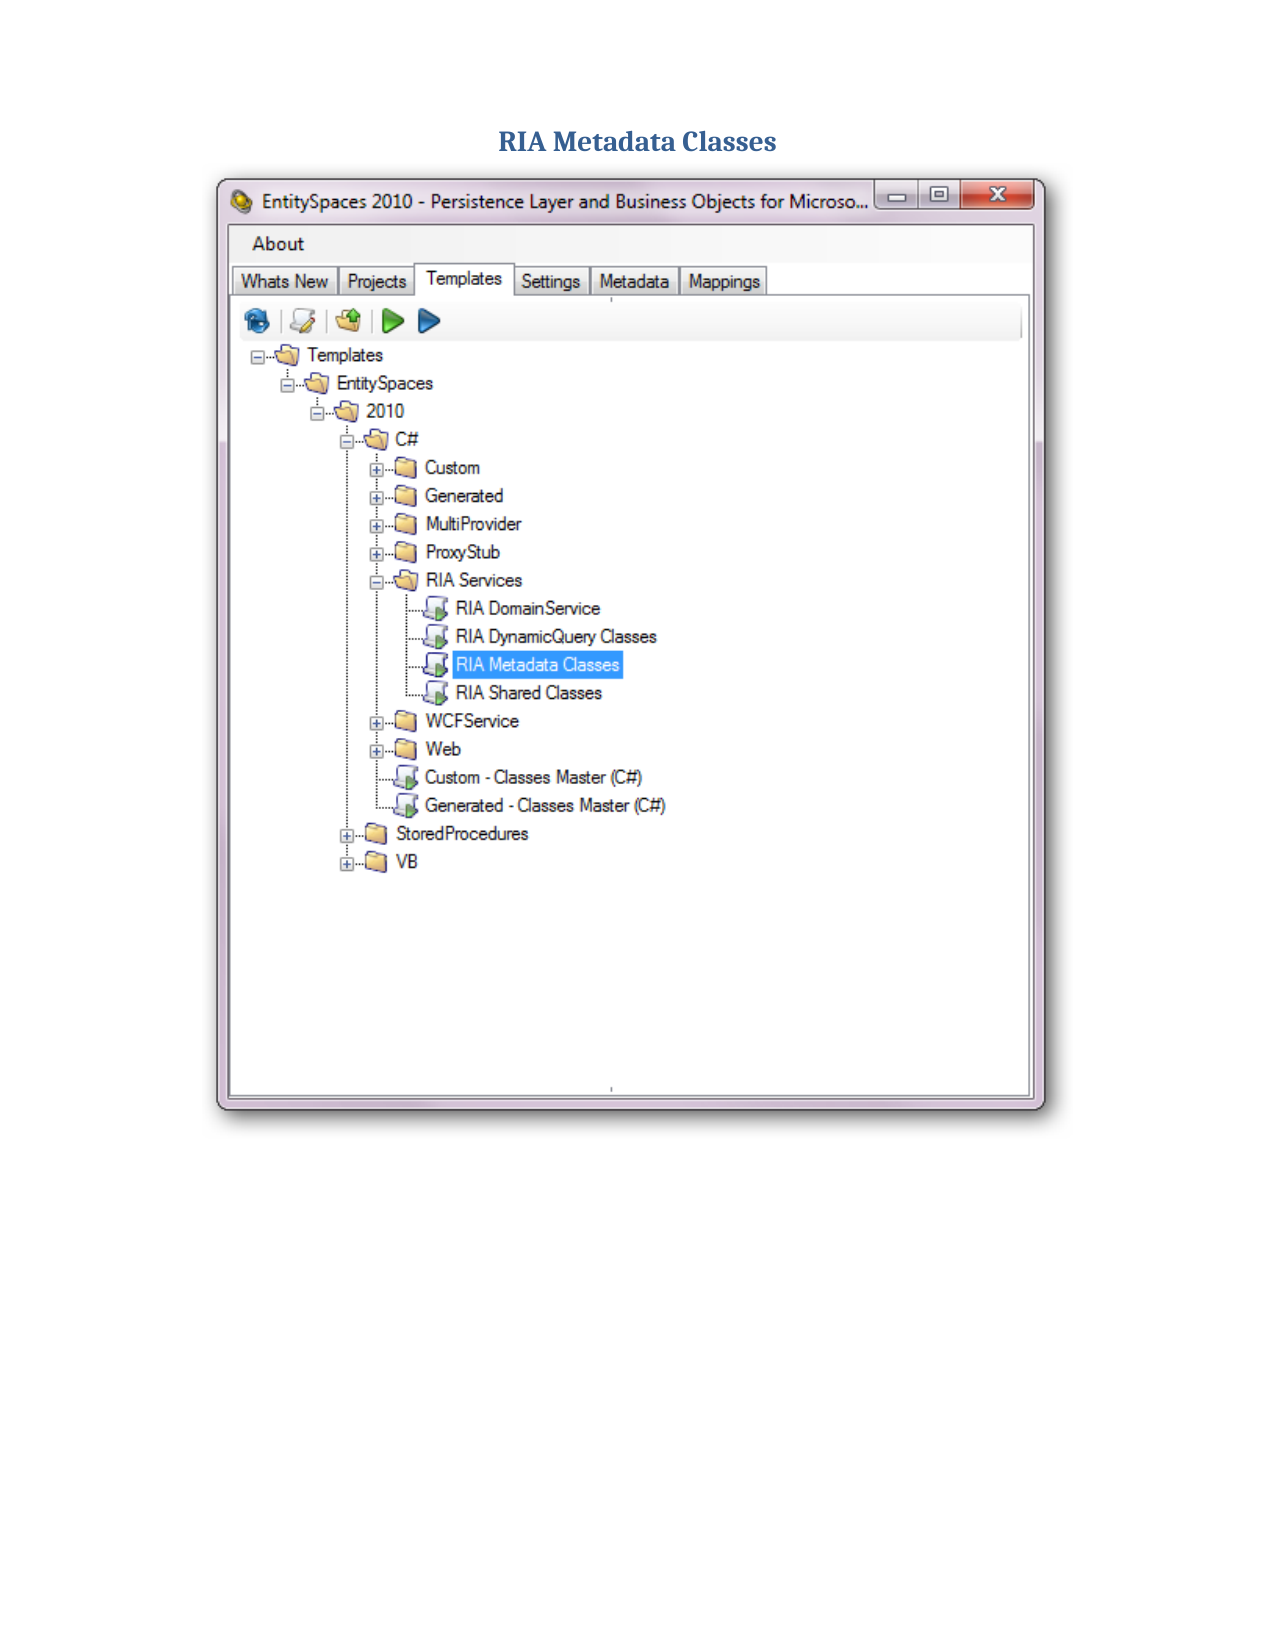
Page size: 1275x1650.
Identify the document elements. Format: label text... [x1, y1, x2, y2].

picture [201, 163, 1074, 1139]
subtitle RIA Metadata Classes [75, 125, 1200, 158]
